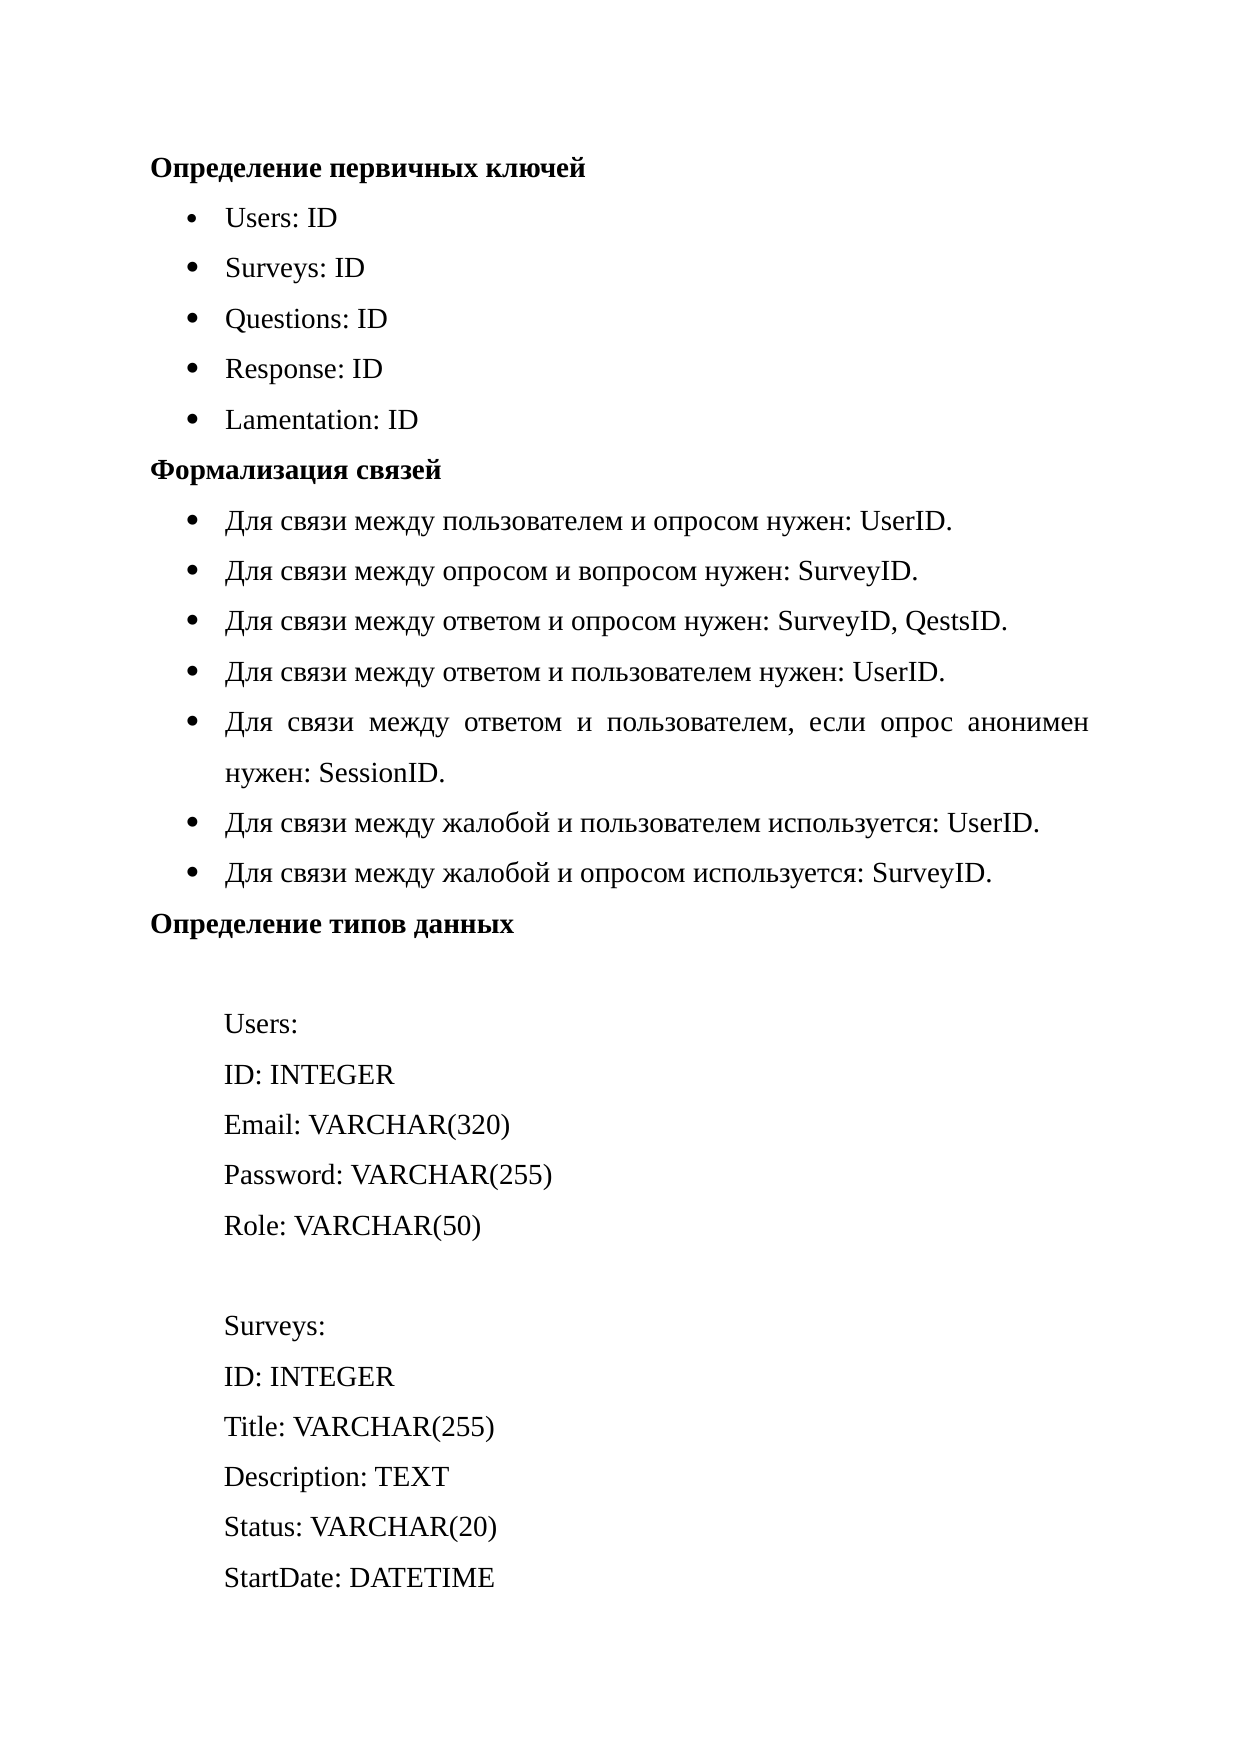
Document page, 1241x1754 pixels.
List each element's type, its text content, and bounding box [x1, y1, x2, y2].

text Password: VARCHAR(255) [150, 1157, 1090, 1191]
list Для связи между пользователем и опросом нужен: UserID. [187, 503, 1090, 536]
list Surveys: ID [187, 251, 1090, 284]
text ID: INTEGER [150, 1359, 1090, 1392]
text Формализация связей [150, 452, 1090, 486]
list Users: ID [187, 200, 1090, 234]
text Description: TEXT [150, 1459, 1090, 1493]
list Для связи между жалобой и пользователем используется: UserID. [187, 805, 1090, 839]
list Для связи между опросом и вопросом нужен: SurveyID. [187, 553, 1090, 587]
text Title: VARCHAR(255) [150, 1409, 1090, 1442]
text StartDate: DATETIME [150, 1560, 1090, 1593]
text Определение первичных ключей [150, 150, 1090, 183]
list Questions: ID [187, 301, 1090, 335]
text Users: [150, 1006, 1090, 1040]
text Role: VARCHAR(50) [150, 1208, 1090, 1241]
text Определение типов данных [150, 906, 1090, 939]
list Для связи между ответом и пользователем, если опрос анонимен нужен: SessionID. [187, 704, 1090, 788]
list Response: ID [187, 351, 1090, 385]
list Для связи между ответом и пользователем нужен: UserID. [187, 654, 1090, 687]
text Email: VARCHAR(320) [150, 1107, 1090, 1141]
text ID: INTEGER [150, 1057, 1090, 1090]
text Status: VARCHAR(20) [150, 1509, 1090, 1543]
list Lamentation: ID [187, 402, 1090, 436]
text Surveys: [150, 1308, 1090, 1342]
list Для связи между ответом и опросом нужен: SurveyID, QestsID. [187, 603, 1090, 637]
list Для связи между жалобой и опросом используется: SurveyID. [187, 855, 1090, 889]
